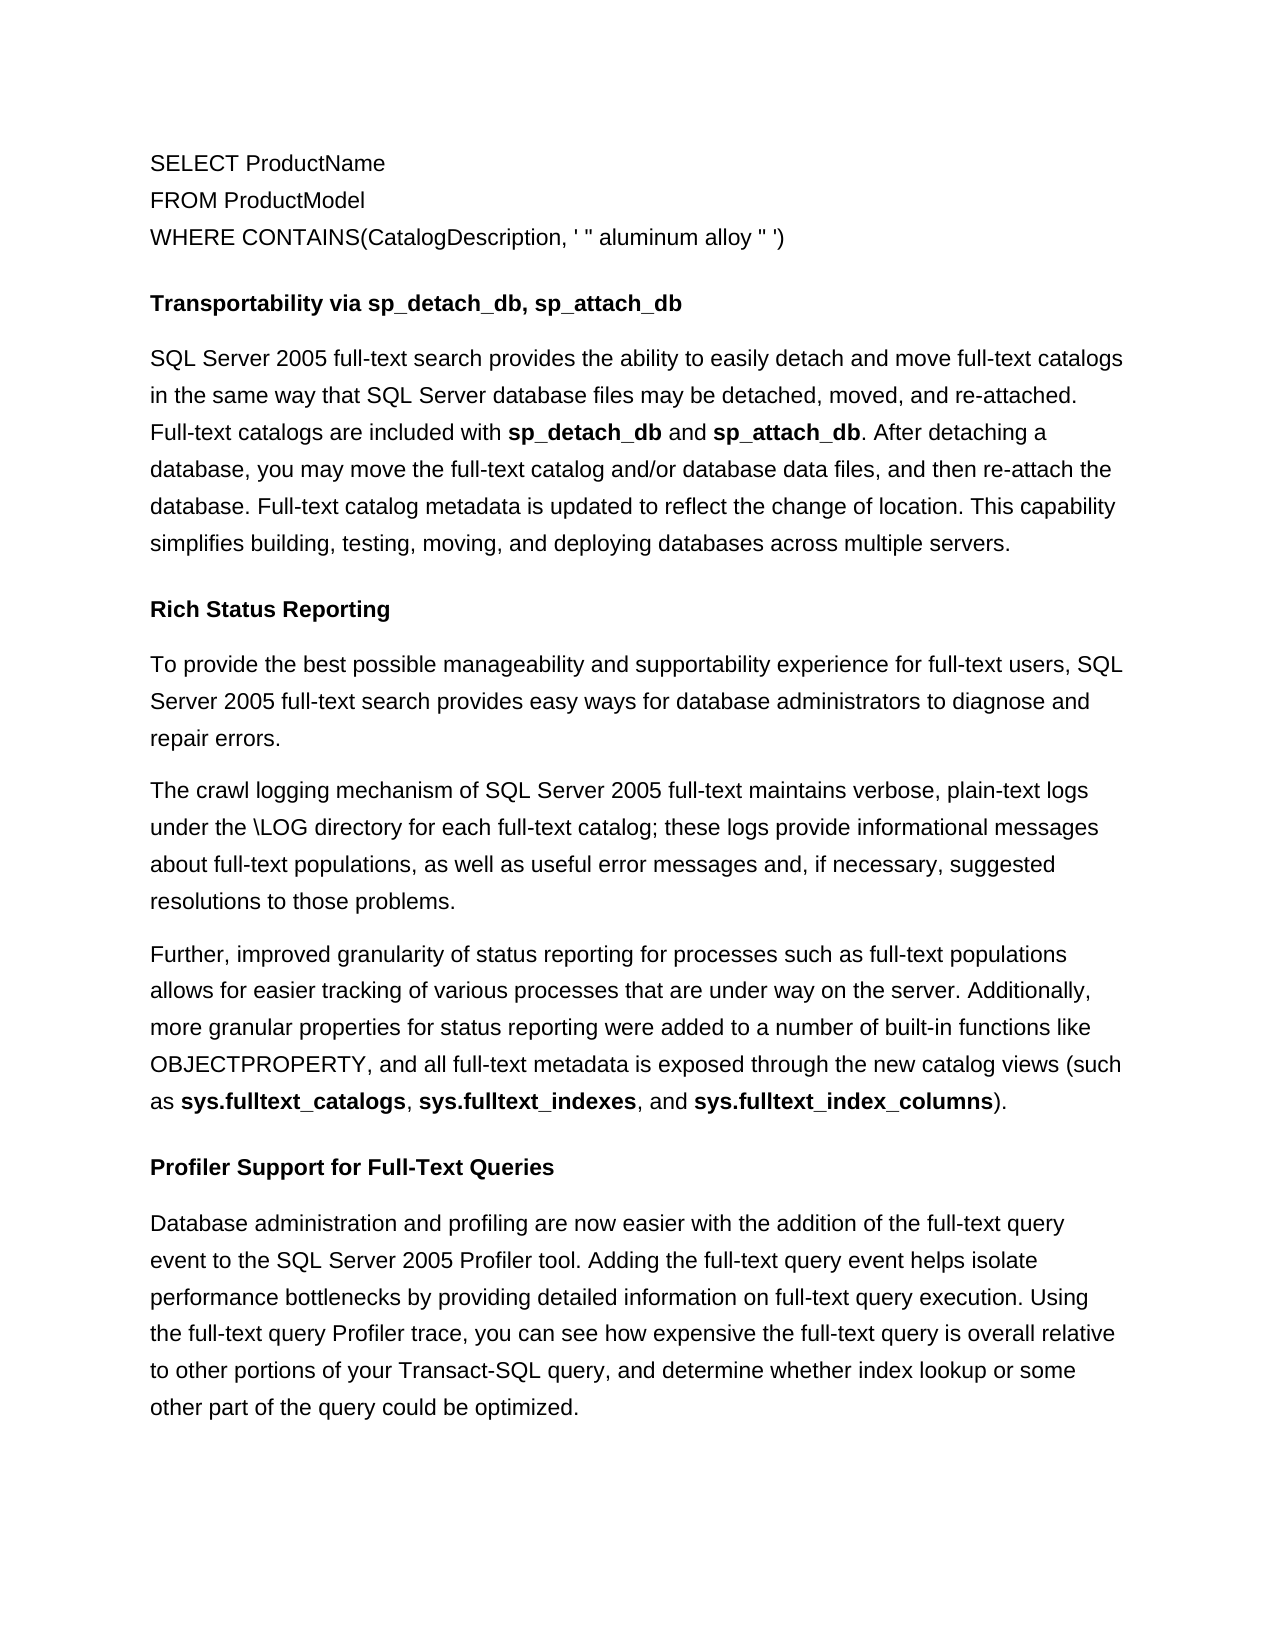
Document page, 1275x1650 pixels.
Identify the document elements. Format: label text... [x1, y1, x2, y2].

subtitle Rich Status Reporting [150, 596, 1125, 622]
text SQL Server 2005 full-text search provides the ability to easily detach and move full-text catalogs in the same way that SQL Server database files may be detached, moved, and re-attached. Full-text catalogs are included with sp_detach_db and sp_attach_db. After detaching a database, you may move the full-text catalog and/or database data files, and then re-attach the database. Full-text catalog metadata is updated to reflect the change of location. This capability simplifies building, testing, moving, and deploying databases across multiple servers. [150, 345, 1125, 556]
subtitle Transportability via sp_detach_db, sp_attach_db [150, 290, 1125, 316]
text SELECT ProductName [150, 150, 1125, 176]
text Database administration and profiling are now easier with the addition of the full-text query event to the SQL Server 2005 Profiler tool. Adding the full-text query event helps isolate performance bottlenecks by providing detailed information on full-text query execution. Using the full-text query Profiler trace, you can see how expensive the full-text query is overall relative to other portions of your Transact-SQL query, and determine whether index lookup or some other part of the query could be optimized. [150, 1210, 1125, 1420]
subtitle Profiler Support for Full-Text Queries [150, 1154, 1125, 1181]
text Further, improved granularity of status reporting for processes such as full-text populations allows for easier tracking of various processes that are under way on the server. Additionally, more granular properties for status reporting were added to a number of built-in functions like OBJECTPROPERTY, and all full-text metadata is exposed through the new catalog views (such as sys.fulltext_catalogs, sys.fulltext_indexes, and sys.fulltext_index_columns). [150, 941, 1125, 1114]
text To provide the best possible manageability and supportability experience for full-text users, SQL Server 2005 full-text search provides easy ways for database administrators to diagnose and repair errors. [150, 651, 1125, 751]
text WHERE CONTAINS(CatalogDescription, ' " aluminum alloy " ') [150, 224, 1125, 250]
text The crawl logging mechanism of SQL Server 2005 full-text maintains verbose, plain-text logs under the \LOG directory for each full-text catalog; these logs provide informational messages about full-text populations, as well as useful error messages and, if necessary, suggested resolutions to those problems. [150, 777, 1125, 914]
text FROM ProductModel [150, 187, 1125, 213]
